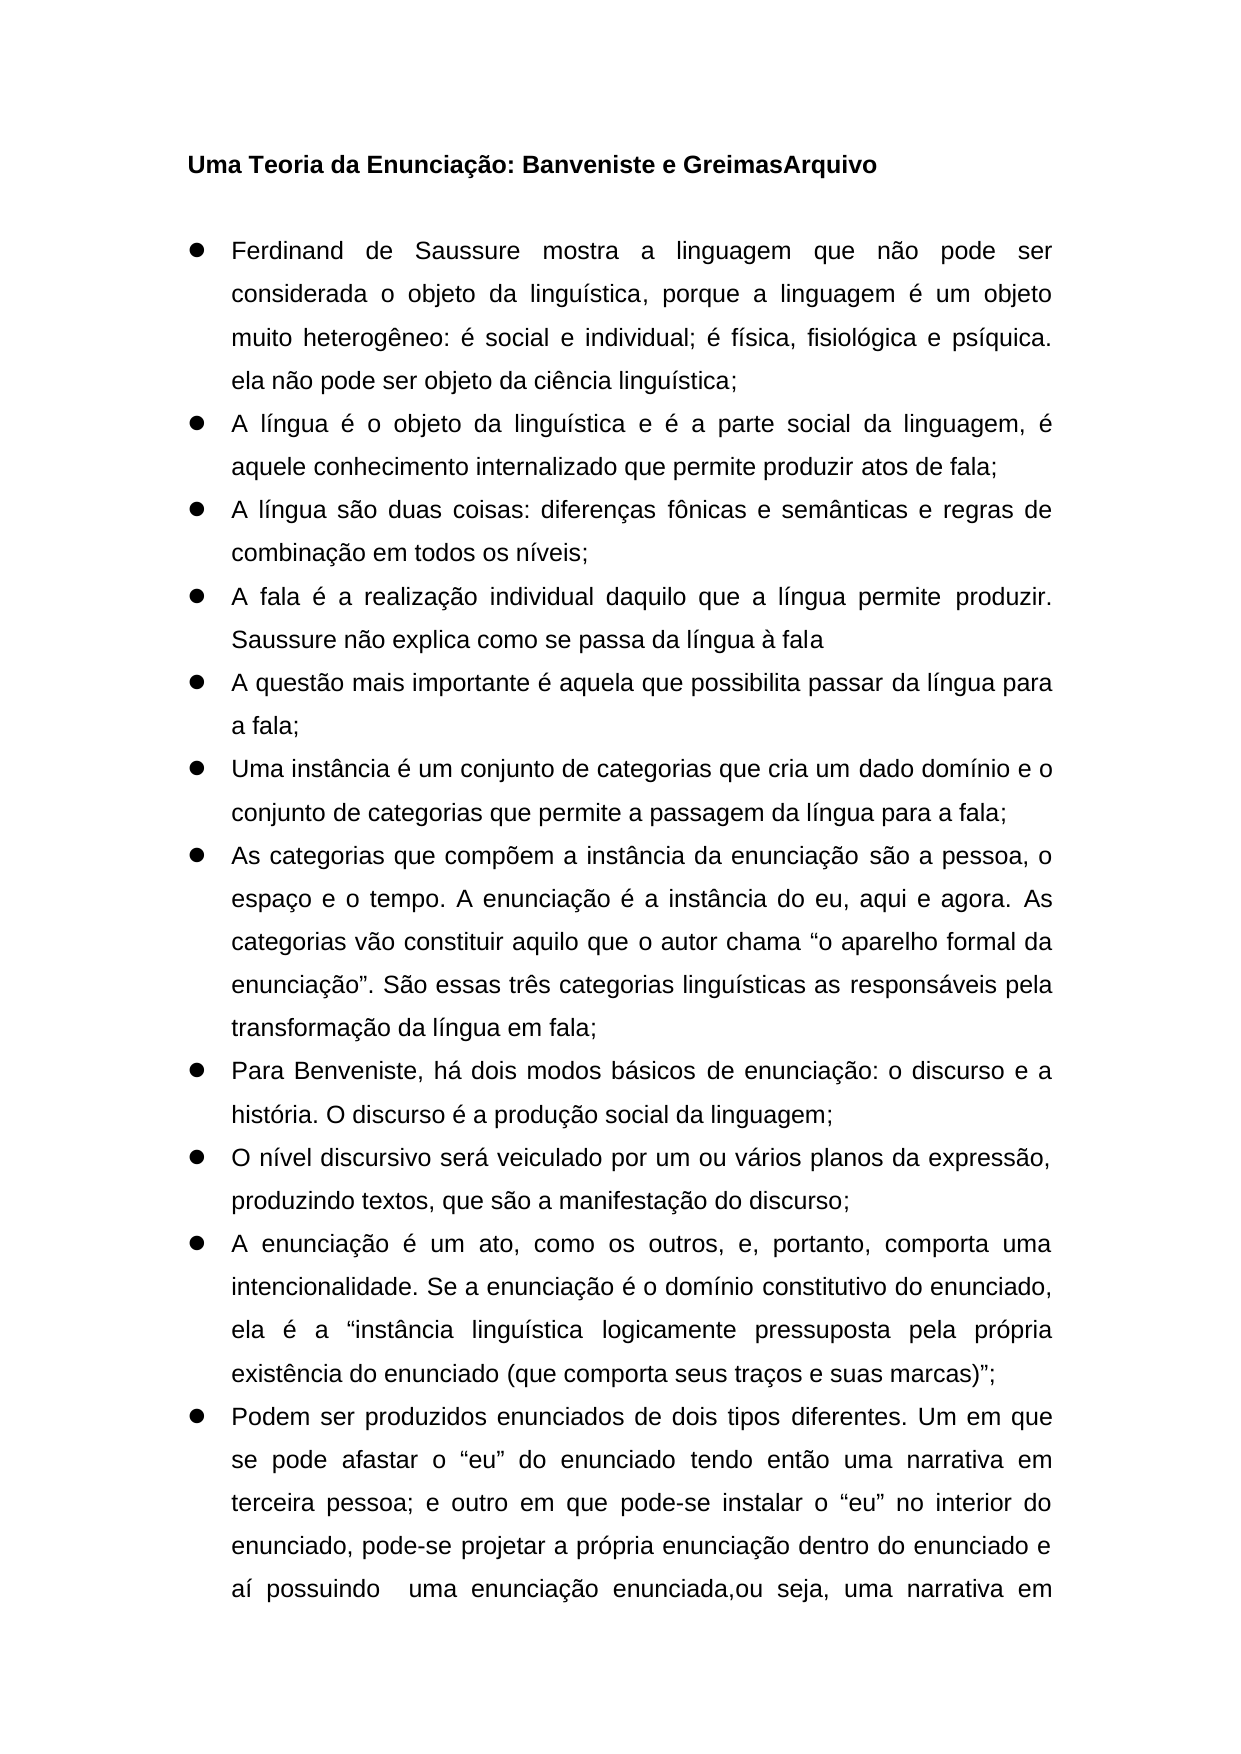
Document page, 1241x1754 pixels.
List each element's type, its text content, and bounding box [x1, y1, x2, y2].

list A língua são duas coisas: diferenças fônicas e semânticas e regras de combinação em todos os níveis; [187, 495, 1053, 567]
list As categorias que compõem a instância da enunciação são a pessoa, o espaço e o tempo. A enunciação é a instância do eu, aqui e agora. As categorias vão constituir aquilo que o autor chama “o aparelho formal da enunciação”. São essas três categorias linguísticas as responsáveis pela transformação da língua em fala; [187, 841, 1053, 1042]
list Para Benveniste, há dois modos básicos de enunciação: o discurso e a história. O discurso é a produção social da linguagem; [187, 1056, 1053, 1128]
list A enunciação é um ato, como os outros, e, portanto, comporta uma intencionalidade. Se a enunciação é o domínio constitutivo do enunciado, ela é a “instância linguística logicamente pressuposta pela própria existência do enunciado (que comporta seus traços e suas marcas)”; [187, 1229, 1053, 1387]
list O nível discursivo será veiculado por um ou vários planos da expressão, produzindo textos, que são a manifestação do discurso; [187, 1143, 1053, 1215]
list A língua é o objeto da linguística e é a parte social da linguagem, é aquele conhecimento internalizado que permite produzir atos de fala; [187, 409, 1053, 481]
text Uma Teoria da Enunciação: Banveniste e GreimasArquivo [187, 150, 1053, 179]
list A questão mais importante é aquela que possibilita passar da língua para a fala; [187, 668, 1053, 740]
list A fala é a realização individual daquilo que a língua permite produzir. Saussure não explica como se passa da língua à fala [187, 582, 1053, 653]
list Uma instância é um conjunto de categorias que cria um dado domínio e o conjunto de categorias que permite a passagem da língua para a fala; [187, 754, 1053, 826]
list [187, 1402, 1053, 1603]
list Ferdinand de Saussure mostra a linguagem que não pode ser considerada o objeto da linguística, porque a linguagem é um objeto muito heterogêneo: é social e individual; é física, fisiológica e psíquica. ela não pode ser objeto da ciência linguística; [187, 236, 1053, 394]
